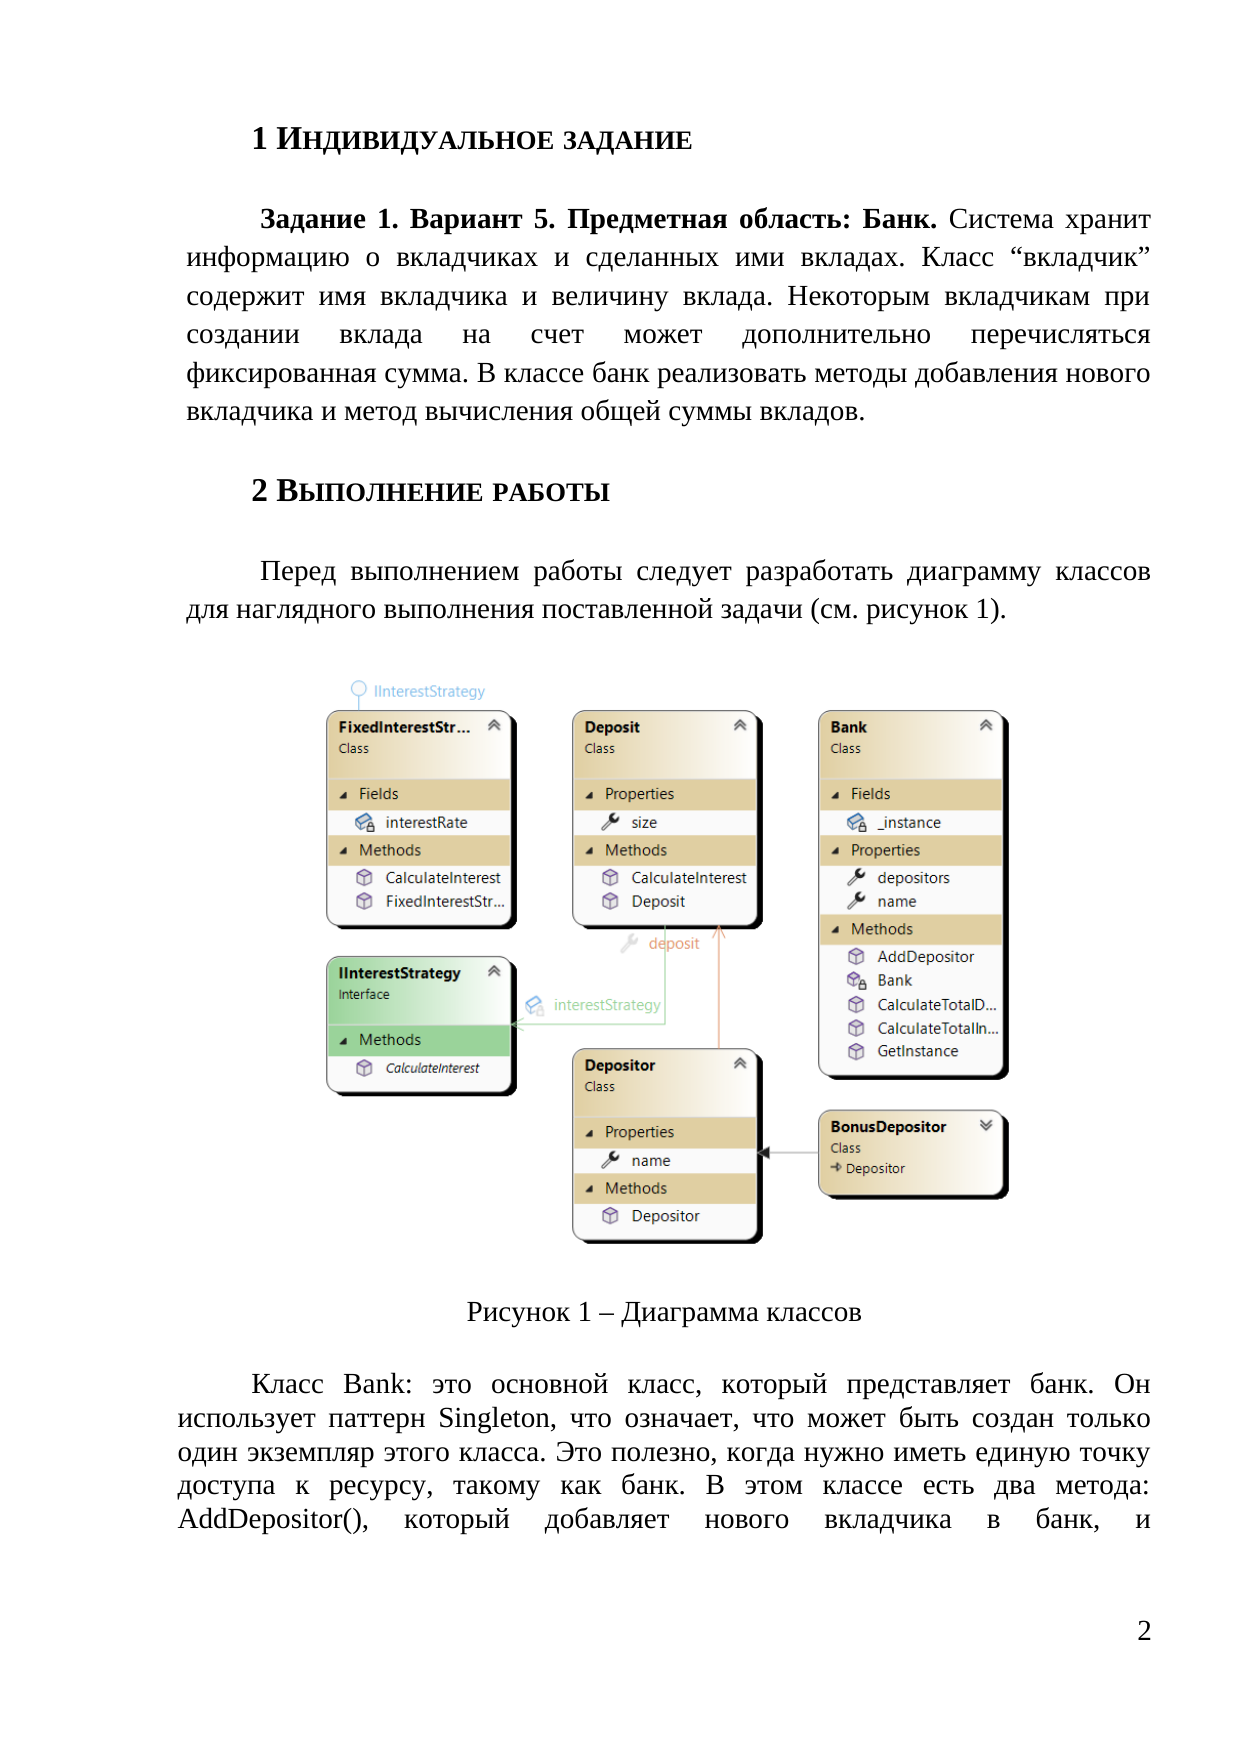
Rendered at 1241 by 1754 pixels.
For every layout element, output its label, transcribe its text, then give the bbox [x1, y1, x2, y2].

subtitle 2 Выполнение работы [177, 471, 1152, 509]
subtitle 1 Индивидуальное задание [177, 118, 1152, 156]
picture [314, 668, 1015, 1251]
text Перед выполнением работы следует разработать диаграмму классов для наглядного выполнения поставленной задачи (см. рисунок 1). [186, 553, 1152, 625]
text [177, 1367, 1152, 1534]
text Рисунок 1 – Диаграмма классов [177, 1294, 1152, 1328]
text Задание 1. Вариант 5. Предметная область: Банк. Система хранит информацию о вкладчиках и сделанных ими вкладах. Класс “вкладчик” содержит имя вкладчика и величину вклада. Некоторым вкладчикам при создании вклада на счет может дополнительно перечисляться фиксированная сумма. В классе банк реализовать методы добавления нового вкладчика и метод вычисления общей суммы вкладов. [186, 201, 1152, 427]
